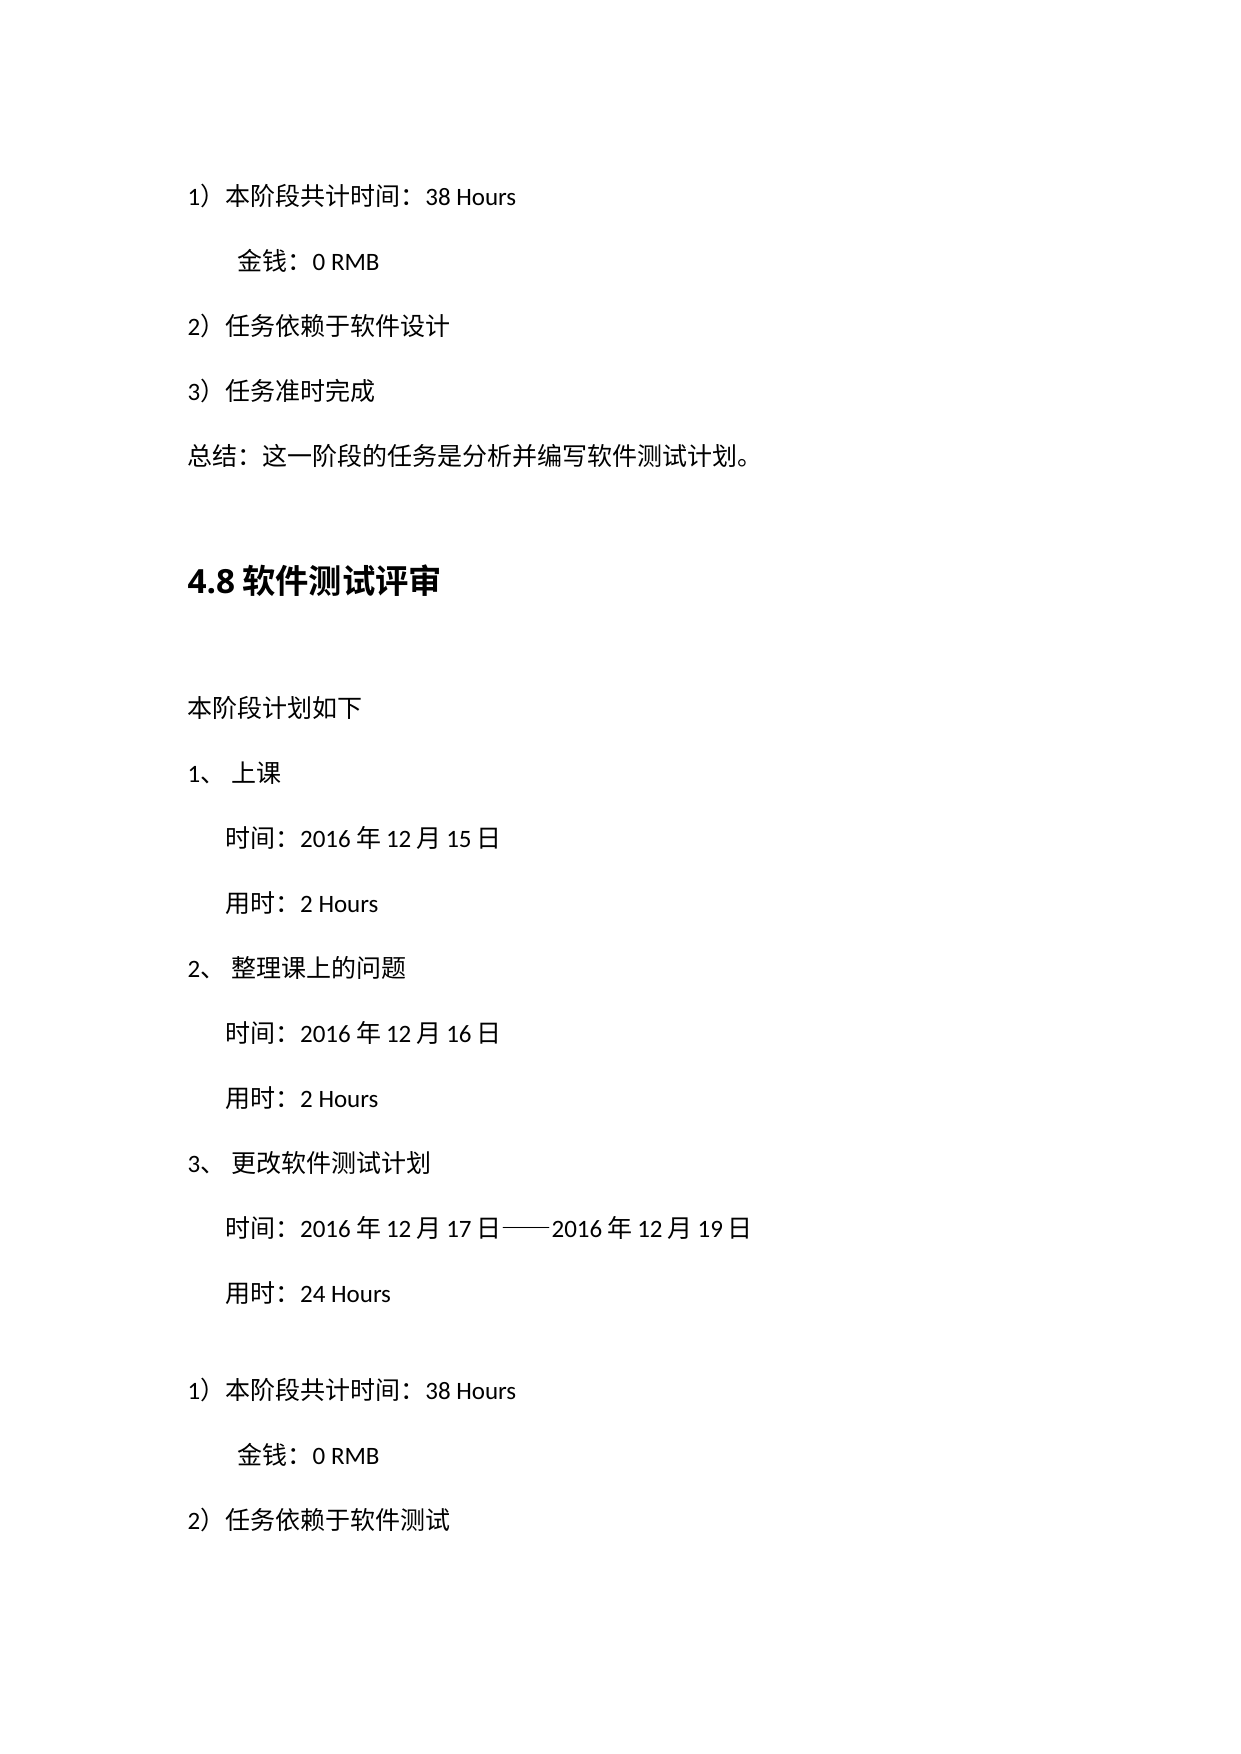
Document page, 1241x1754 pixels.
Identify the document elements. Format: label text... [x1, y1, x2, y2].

list 用时：24 Hours [225, 1259, 1053, 1324]
text 总结：这一阶段的任务是分析并编写软件测试计划。 [187, 422, 1053, 487]
text 本阶段计划如下 [187, 674, 1053, 739]
text 1）本阶段共计时间：38 Hours [187, 162, 1053, 227]
text 3）任务准时完成 [187, 357, 1053, 422]
list 用时：2 Hours [225, 1064, 1053, 1129]
list 时间：2016年12月17日——2016年12月19日 [225, 1194, 1053, 1259]
text 2）任务依赖于软件测试 [187, 1486, 1053, 1551]
list 时间：2016年12月16日 [225, 999, 1053, 1064]
text 2）任务依赖于软件设计 [187, 292, 1053, 357]
list 时间：2016年12月15日 [225, 804, 1053, 869]
list 金钱：0 RMB [187, 227, 1053, 292]
text 1）本阶段共计时间：38 Hours [187, 1356, 1053, 1421]
list 上课 [187, 739, 1053, 804]
list 整理课上的问题 [187, 934, 1053, 999]
list 用时：2 Hours [225, 869, 1053, 934]
list 更改软件测试计划 [187, 1129, 1053, 1194]
list 金钱：0 RMB [187, 1421, 1053, 1486]
subtitle 4.8软件测试评审 [187, 547, 1053, 612]
